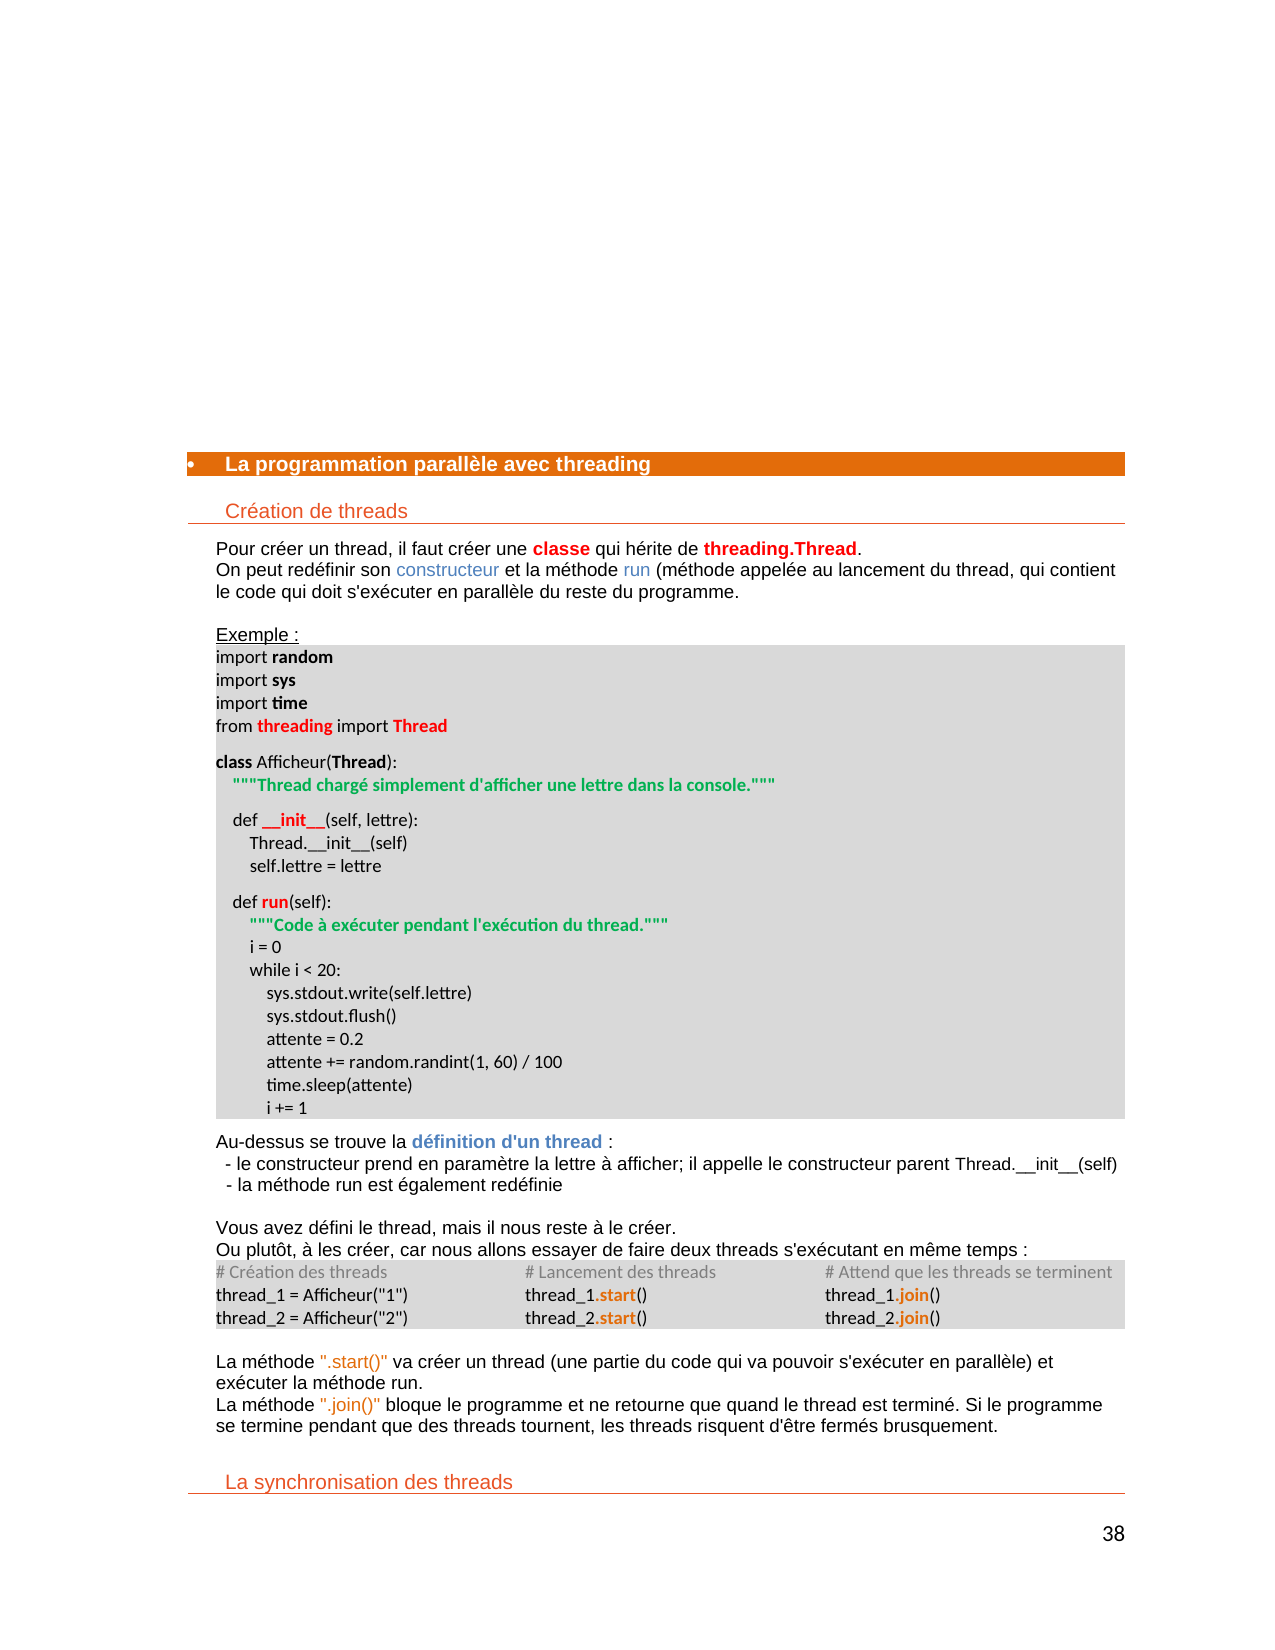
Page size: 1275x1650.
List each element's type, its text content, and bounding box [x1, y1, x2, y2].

list Exemple : [216, 624, 1125, 645]
list i = 0 [216, 936, 1125, 958]
text Création de threads [187, 488, 1125, 524]
list - le constructeur prend en paramètre la lettre à afficher; il appelle le constructeur parent Thread.__init__(self) [216, 1152, 1125, 1174]
list La méthode ".join()" bloque le programme et ne retourne que quand le thread est terminé. Si le programme se termine pendant que des threads tournent, les threads risquent d'être fermés brusquement. [216, 1394, 1125, 1437]
list import time [216, 691, 1125, 714]
list # Lancement des threads [525, 1260, 825, 1283]
list """Code à exécuter pendant l'exécution du thread.""" [216, 913, 1125, 936]
list import sys [216, 668, 1125, 691]
list self.lettre = lettre [216, 854, 1125, 877]
list On peut redéfinir son constructeur et la méthode run (méthode appelée au lancement du thread, qui contient le code qui doit s'exécuter en parallèle du reste du programme. [216, 559, 1125, 602]
list Au-dessus se trouve la définition d'un thread : [216, 1131, 1125, 1152]
list La programmation parallèle avec threading [187, 452, 1125, 476]
list thread_2.join() [825, 1306, 1125, 1329]
list Ou plutôt, à les créer, car nous allons essayer de faire deux threads s'exécutant en même temps : [216, 1239, 1125, 1260]
list attente = 0.2 [216, 1027, 1125, 1050]
list Thread.__init__(self) [216, 831, 1125, 854]
list # Création des threads [216, 1260, 525, 1283]
list attente += random.randint(1, 60) / 100 [216, 1050, 1125, 1073]
list import random [216, 645, 1125, 668]
list La méthode ".start()" va créer un thread (une partie du code qui va pouvoir s'exécuter en parallèle) et exécuter la méthode run. [216, 1351, 1125, 1394]
list def run(self): [216, 890, 1125, 913]
list - la méthode run est également redéfinie [216, 1174, 1125, 1196]
list # Attend que les threads se terminent [825, 1260, 1125, 1283]
text La synchronisation des threads [187, 1458, 1125, 1494]
list def __init__(self, lettre): [216, 808, 1125, 831]
list sys.stdout.flush() [216, 1004, 1125, 1027]
list while i < 20: [216, 958, 1125, 981]
list Vous avez défini le thread, mais il nous reste à le créer. [216, 1217, 1125, 1239]
list thread_1.start() [525, 1283, 825, 1306]
list thread_1.join() [825, 1283, 1125, 1306]
list thread_1 = Afficheur("1") [216, 1283, 525, 1306]
list thread_2 = Afficheur("2") [216, 1306, 525, 1329]
list Pour créer un thread, il faut créer une classe qui hérite de threading.Thread. [216, 538, 1125, 559]
list thread_2.start() [525, 1306, 825, 1329]
list from threading import Thread [216, 714, 1125, 737]
list time.sleep(attente) [216, 1073, 1125, 1096]
list class Afficheur(Thread): [216, 750, 1125, 773]
list """Thread chargé simplement d'afficher une lettre dans la console.""" [216, 773, 1125, 796]
list i += 1 [216, 1096, 1125, 1119]
list sys.stdout.write(self.lettre) [216, 981, 1125, 1004]
